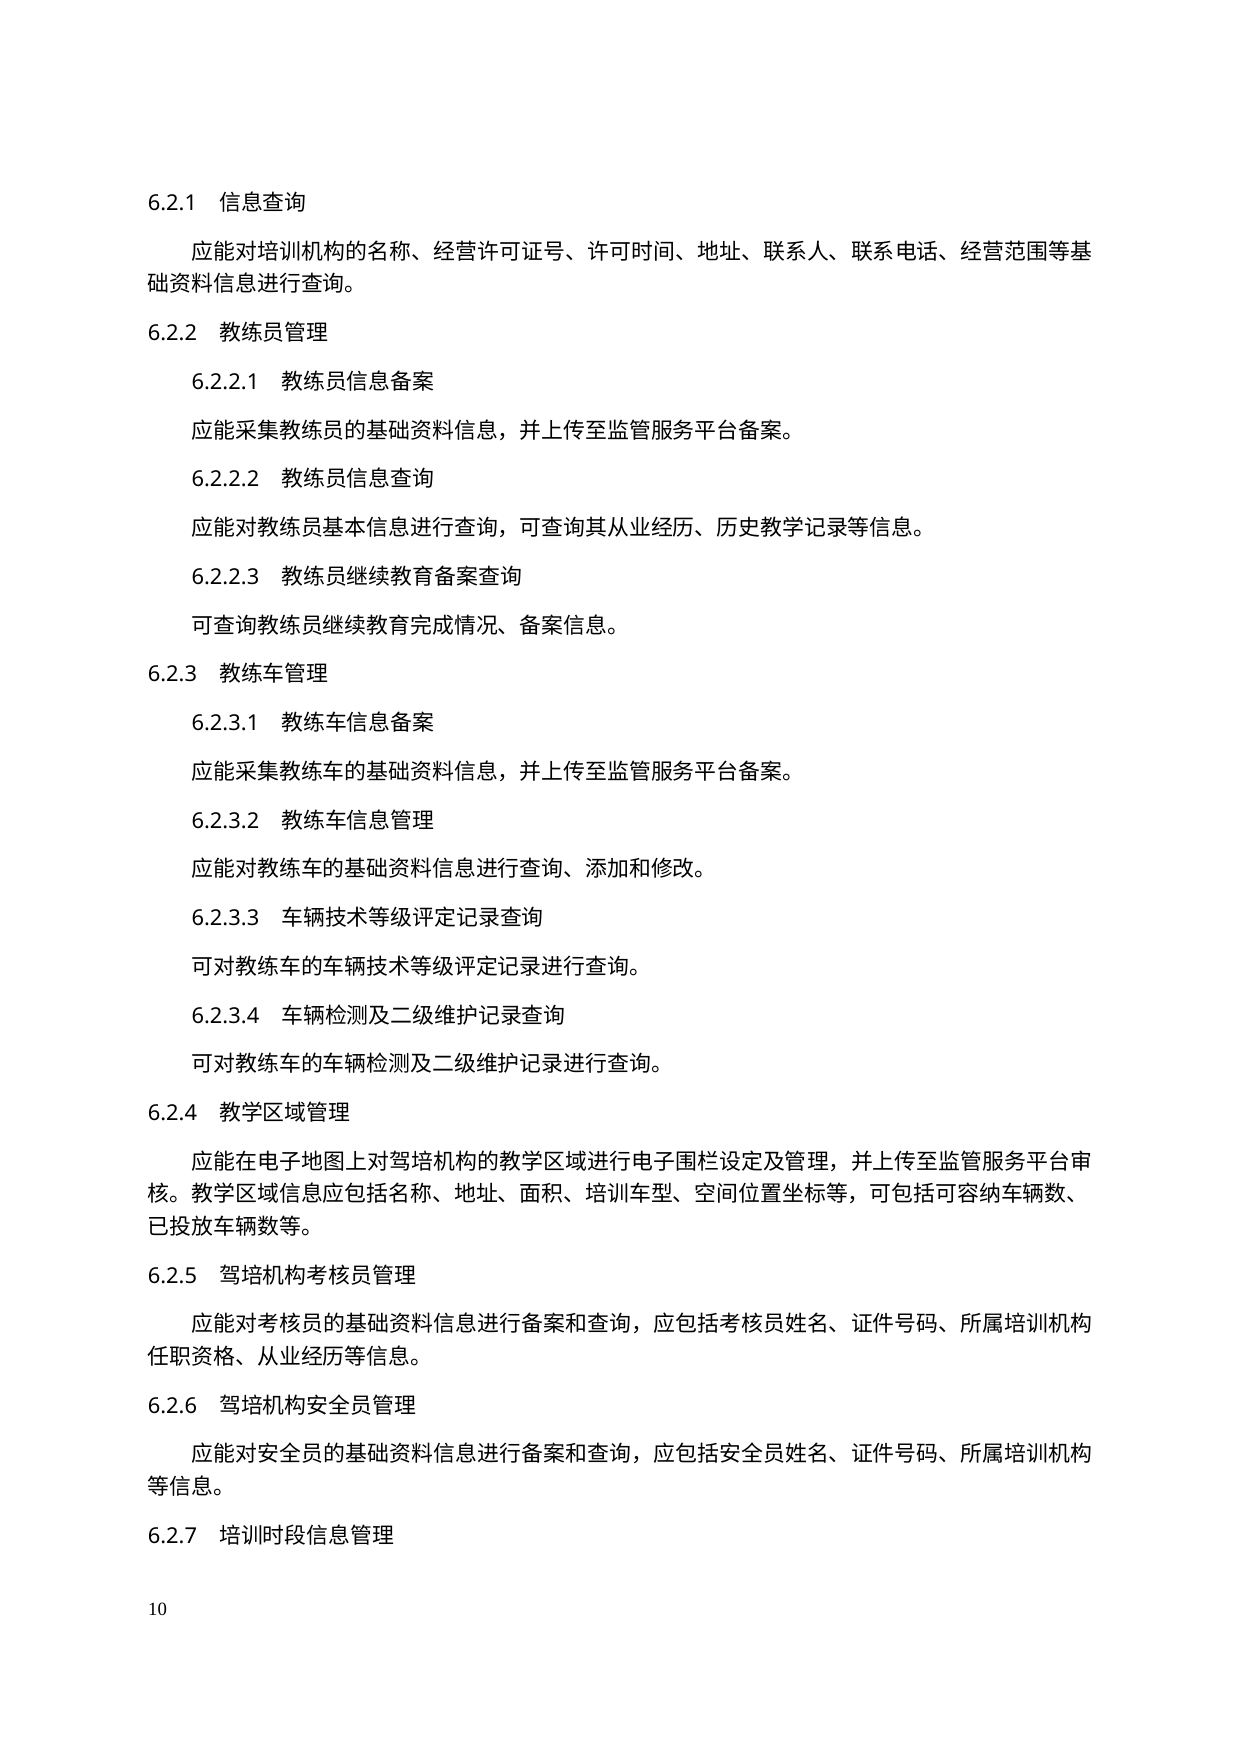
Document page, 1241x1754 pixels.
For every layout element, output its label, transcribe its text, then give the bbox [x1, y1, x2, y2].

text 应能采集教练车的基础资料信息，并上传至监管服务平台备案。 [148, 753, 1092, 786]
text 教练员信息查询 [148, 461, 1092, 493]
text 应能采集教练员的基础资料信息，并上传至监管服务平台备案。 [148, 412, 1092, 445]
text 应能对考核员的基础资料信息进行备案和查询，应包括考核员姓名、证件号码、所属培训机构、任职资格、从业经历等信息。 [148, 1306, 1092, 1371]
text 驾培机构考核员管理 [148, 1257, 1092, 1290]
text 应能对教练员基本信息进行查询，可查询其从业经历、历史教学记录等信息。 [148, 510, 1092, 542]
text 教练车管理 [148, 656, 1092, 688]
text 应能在电子地图上对驾培机构的教学区域进行电子围栏设定及管理，并上传至监管服务平台审核。教学区域信息应包括名称、地址、面积、培训车型、空间位置坐标等，可包括可容纳车辆数、已投放车辆数等。 [148, 1143, 1092, 1241]
text 应能对教练车的基础资料信息进行查询、添加和修改。 [148, 851, 1092, 883]
text 可查询教练员继续教育完成情况、备案信息。 [148, 607, 1092, 640]
text 培训时段信息管理 [148, 1517, 1092, 1550]
text 车辆技术等级评定记录查询 [148, 900, 1092, 932]
text 车辆检测及二级维护记录查询 [148, 997, 1092, 1030]
text 信息查询 [148, 185, 1092, 217]
text 可对教练车的车辆技术等级评定记录进行查询。 [148, 948, 1092, 981]
text 可对教练车的车辆检测及二级维护记录进行查询。 [148, 1046, 1092, 1078]
text 应能对培训机构的名称、经营许可证号、许可时间、地址、联系人、联系电话、经营范围等基础资料信息进行查询。 [148, 233, 1092, 298]
text 教练车信息备案 [148, 705, 1092, 737]
text 教练员信息备案 [148, 363, 1092, 396]
text 教学区域管理 [148, 1095, 1092, 1127]
text 驾培机构安全员管理 [148, 1387, 1092, 1420]
text 教练员继续教育备案查询 [148, 558, 1092, 591]
text 教练车信息管理 [148, 802, 1092, 835]
text 应能对安全员的基础资料信息进行备案和查询，应包括安全员姓名、证件号码、所属培训机构等信息。 [148, 1436, 1092, 1501]
text 教练员管理 [148, 315, 1092, 347]
